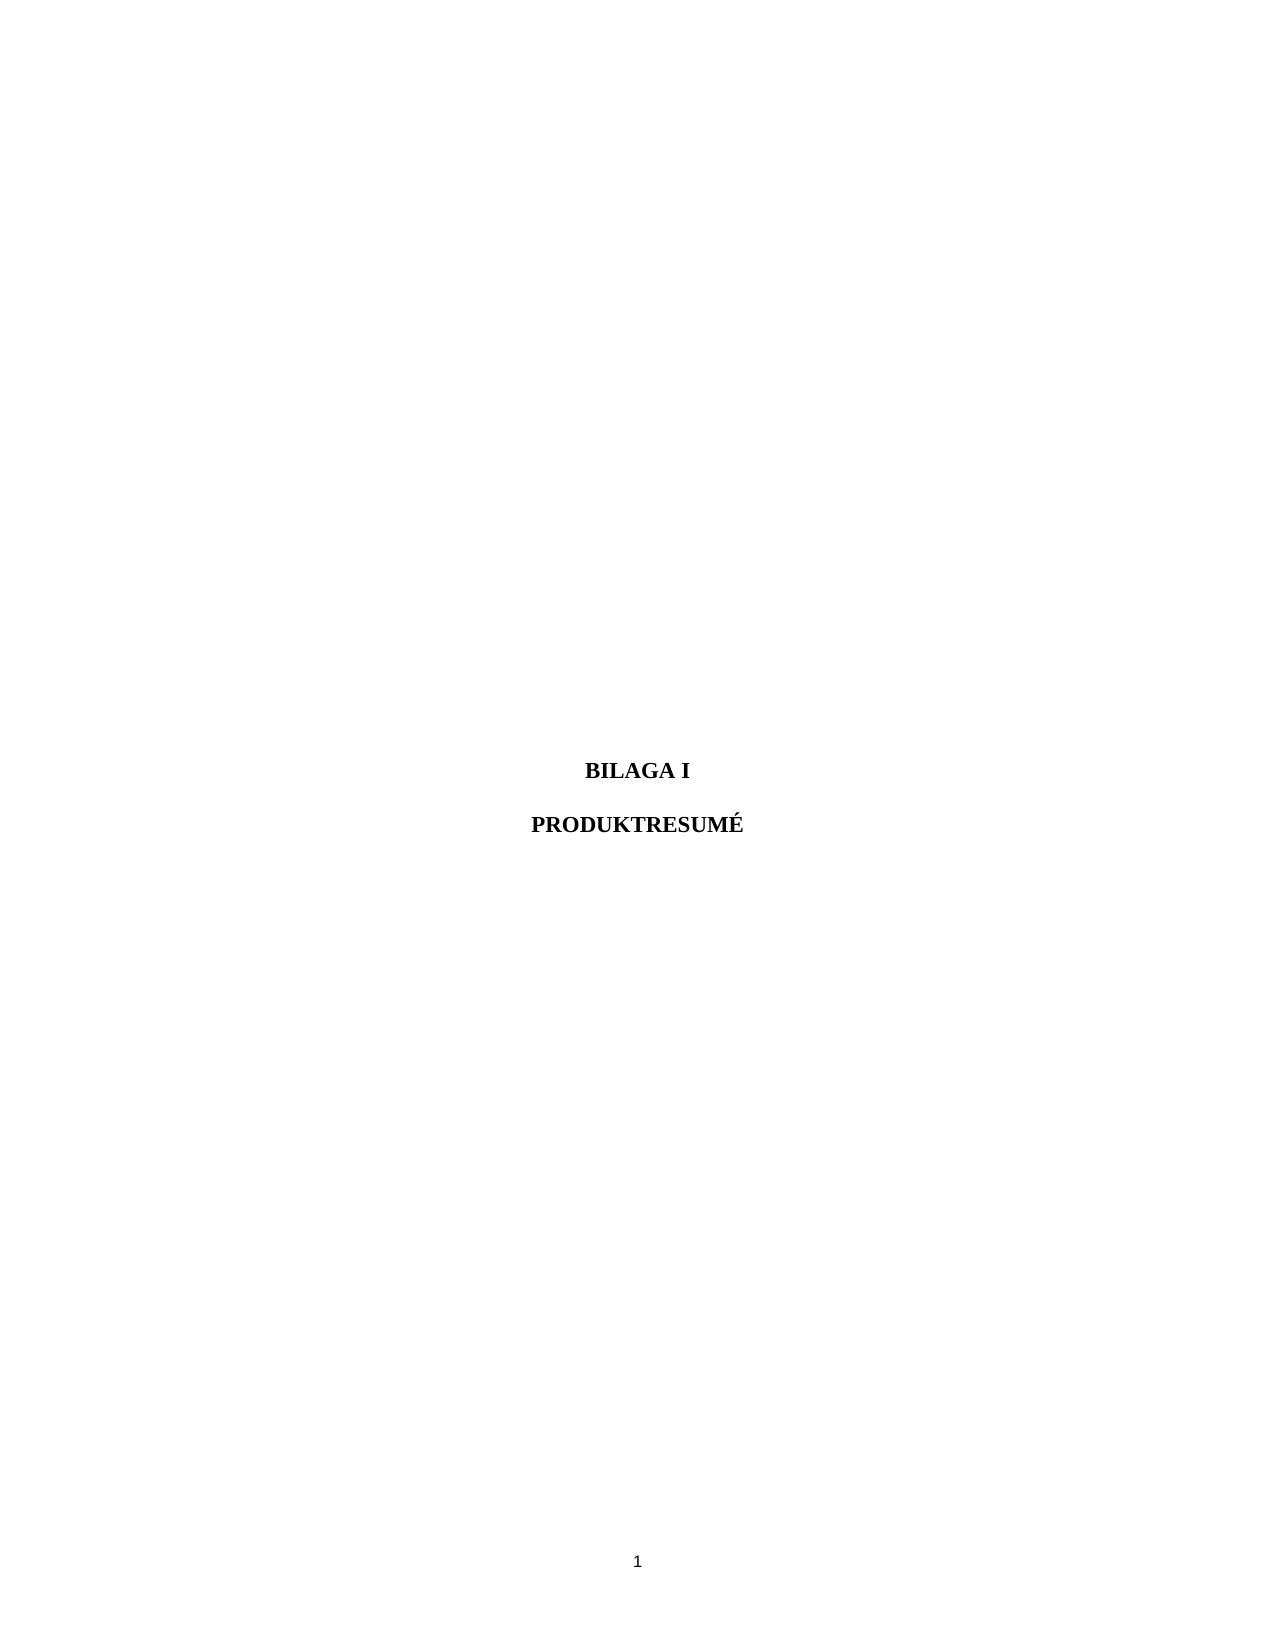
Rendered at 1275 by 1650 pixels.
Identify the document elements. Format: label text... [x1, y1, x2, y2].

title PRODUKTRESUMÉ [150, 811, 1125, 837]
text BILAGA I [150, 757, 1125, 784]
